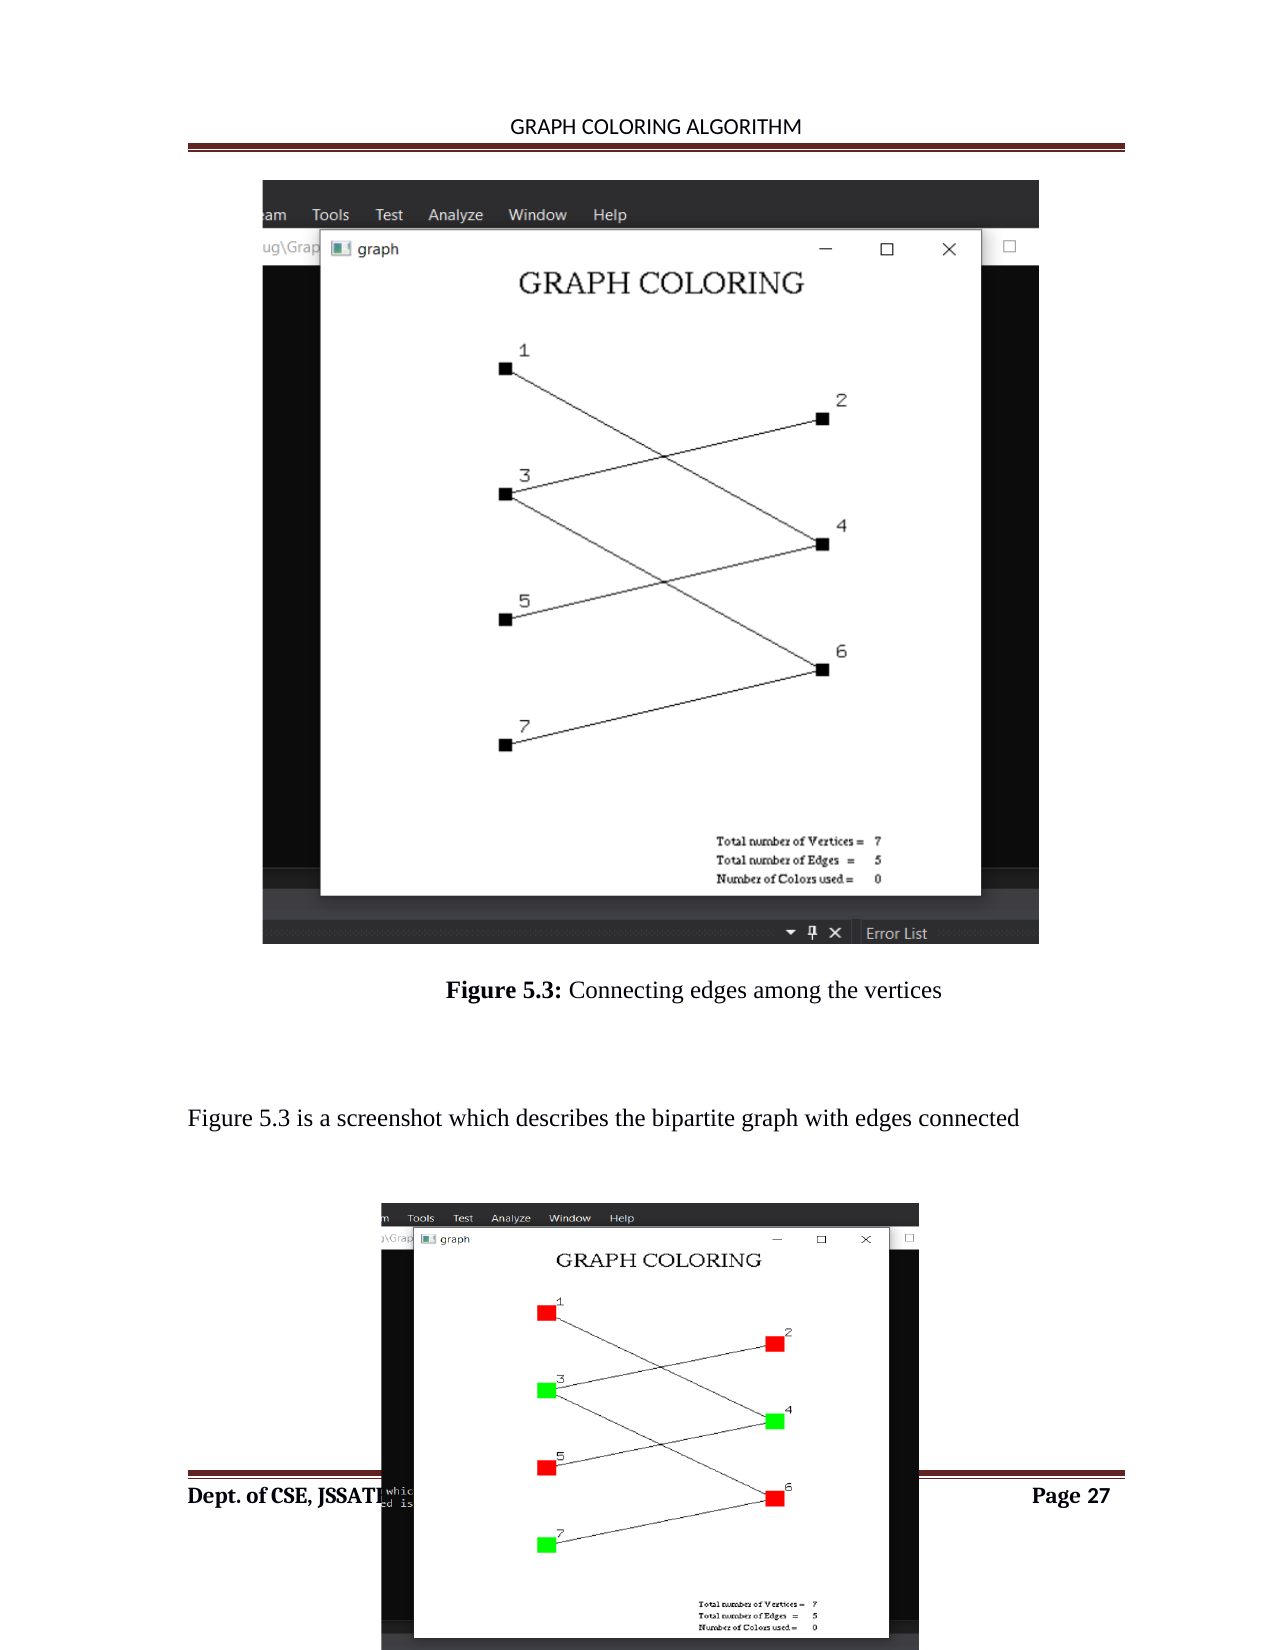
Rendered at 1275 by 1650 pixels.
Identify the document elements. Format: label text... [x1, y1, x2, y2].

text Figure 5.3 is a screenshot which describes the bipartite graph with edges connected [187, 1103, 1125, 1131]
picture [262, 180, 1039, 944]
text Figure 5.3: Connecting edges among the vertices [187, 975, 1125, 1003]
picture [381, 1203, 919, 1650]
